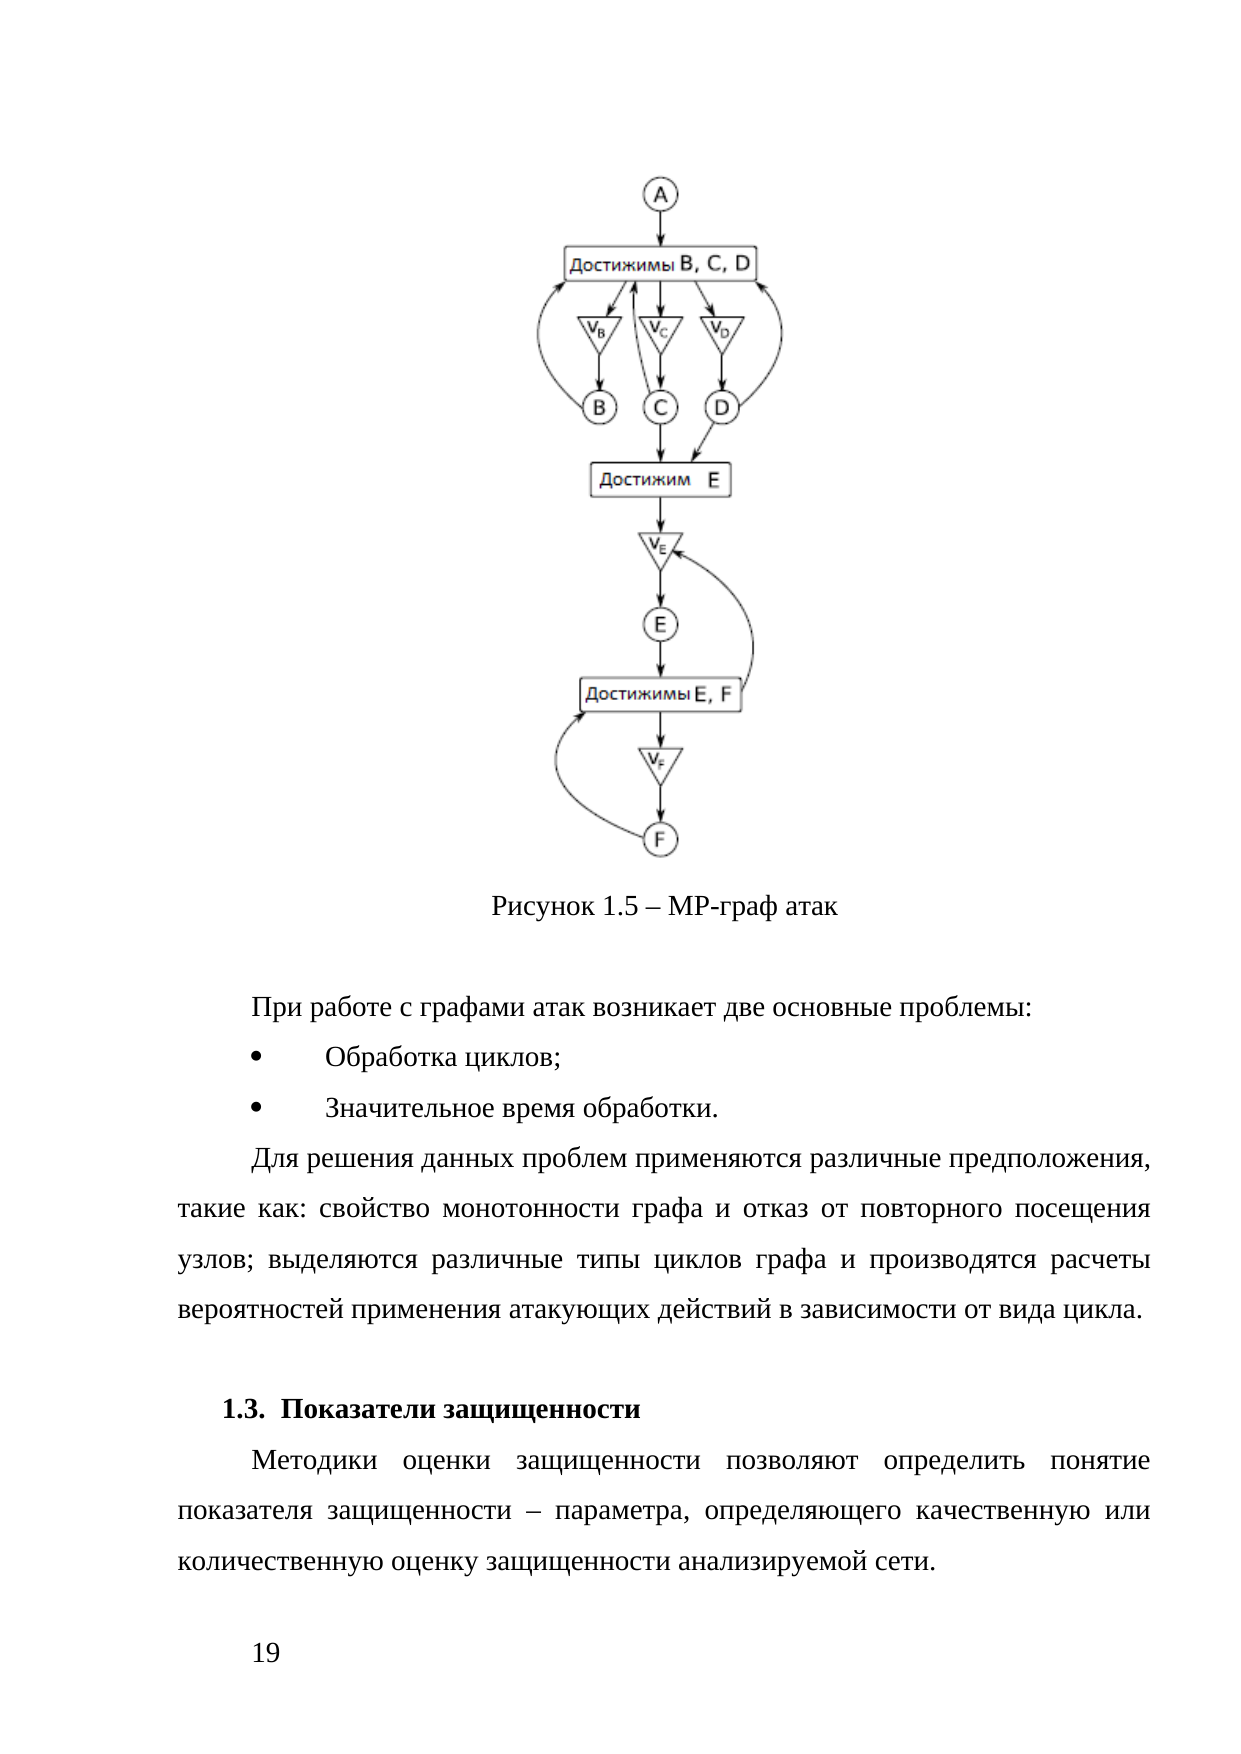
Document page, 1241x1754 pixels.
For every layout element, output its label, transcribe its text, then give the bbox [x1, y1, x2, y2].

text При работе с графами атак возникает две основные проблемы: [177, 989, 1152, 1022]
list Для решения данных проблем применяются различные предположения, такие как: свойство монотонности графа и отказ от повторного посещения узлов; выделяются различные типы циклов графа и производятся расчеты вероятностей применения атакующих действий в зависимости от вида цикла. [177, 1140, 1152, 1324]
subtitle Показатели защищенности [222, 1392, 1152, 1425]
list Значительное время обработки. [177, 1090, 1152, 1123]
list Обработка циклов; [177, 1039, 1152, 1073]
text Методики оценки защищенности позволяют определить понятие показателя защищенности – параметра, определяющего качественную или количественную оценку защищенности анализируемой сети. [177, 1442, 1152, 1576]
picture [534, 168, 795, 872]
text Рисунок 1.5 – MP-граф атак [177, 888, 1152, 922]
